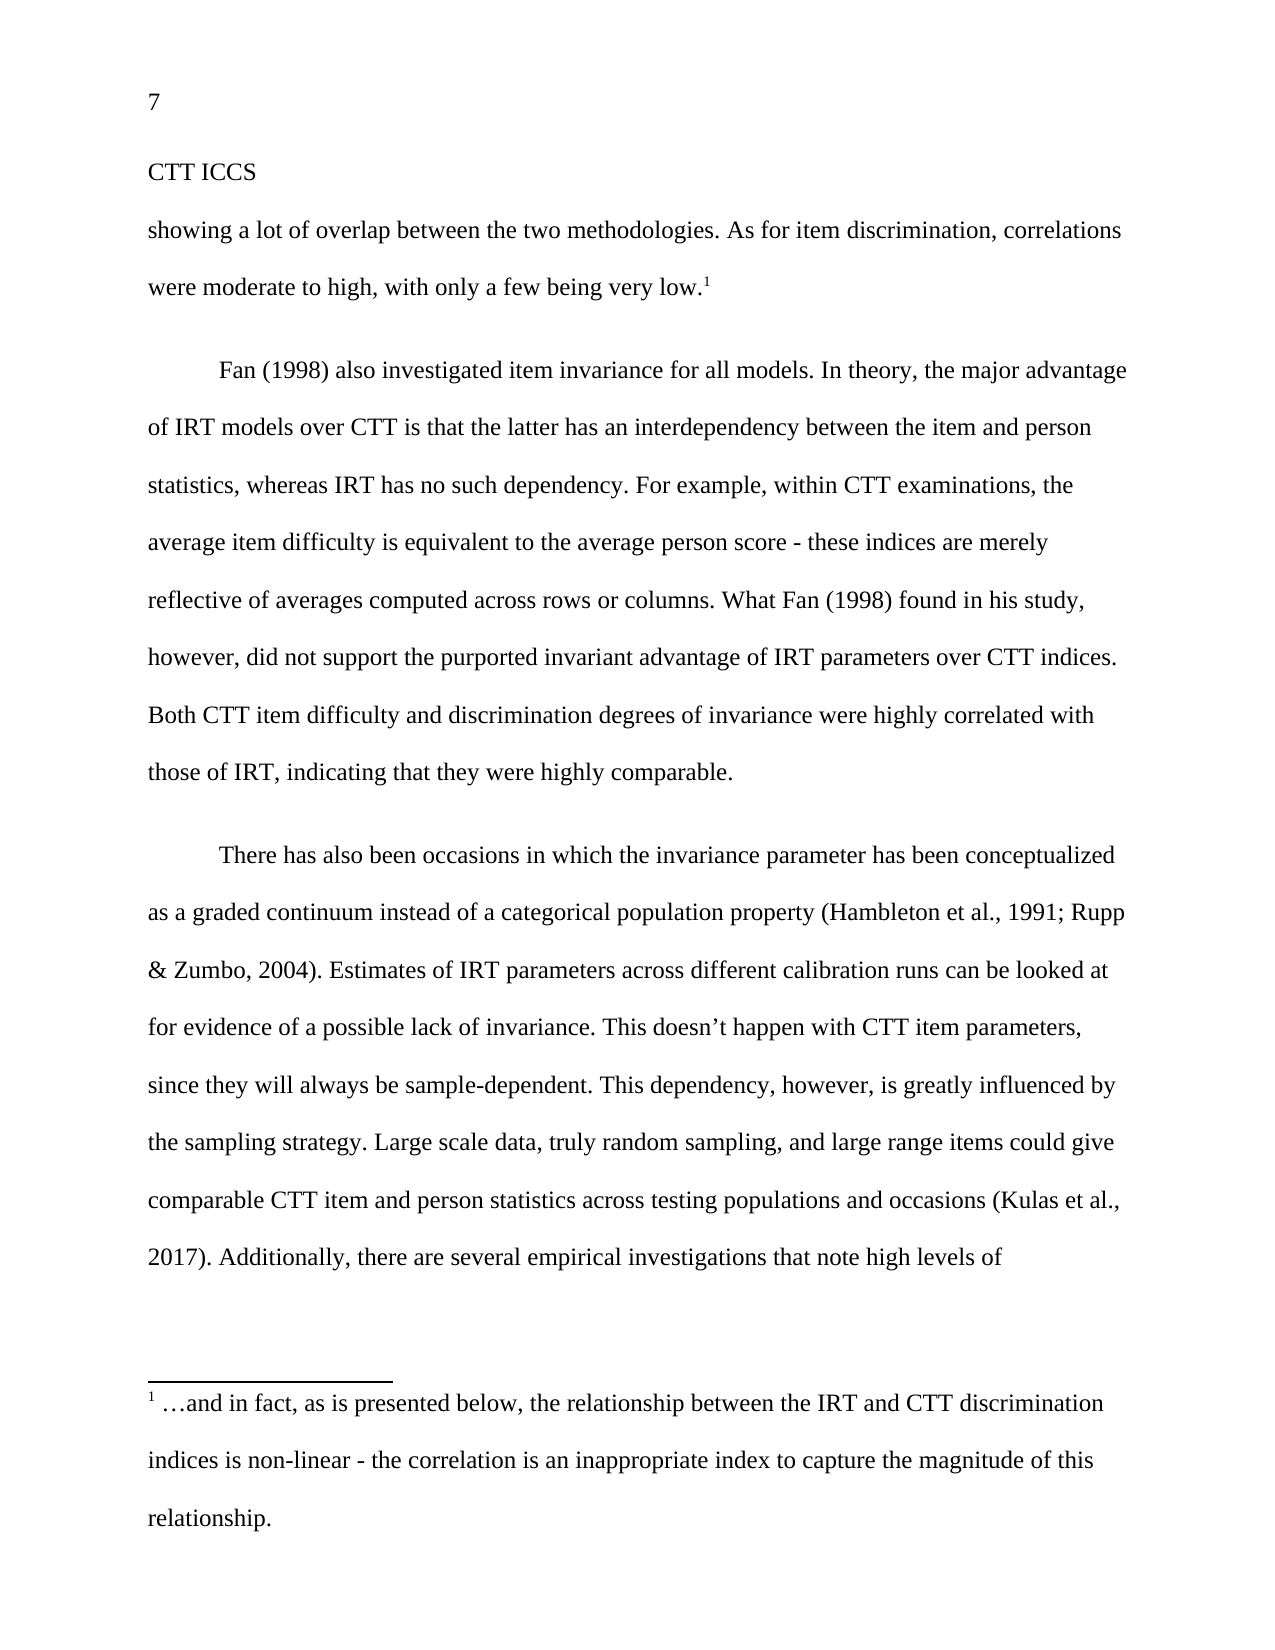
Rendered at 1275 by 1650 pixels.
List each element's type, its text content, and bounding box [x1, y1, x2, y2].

text Fan (1998) also investigated item invariance for all models. In theory, the major advantage of IRT models over CTT is that the latter has an interdependency between the item and person statistics, whereas IRT has no such dependency. For example, within CTT examinations, the average item difficulty is equivalent to the average person score - these indices are merely reflective of averages computed across rows or columns. What Fan (1998) found in his study, however, did not support the purported invariant advantage of IRT parameters over CTT indices. Both CTT item difficulty and discrimination degrees of invariance were highly correlated with those of IRT, indicating that they were highly comparable. [148, 355, 1127, 786]
